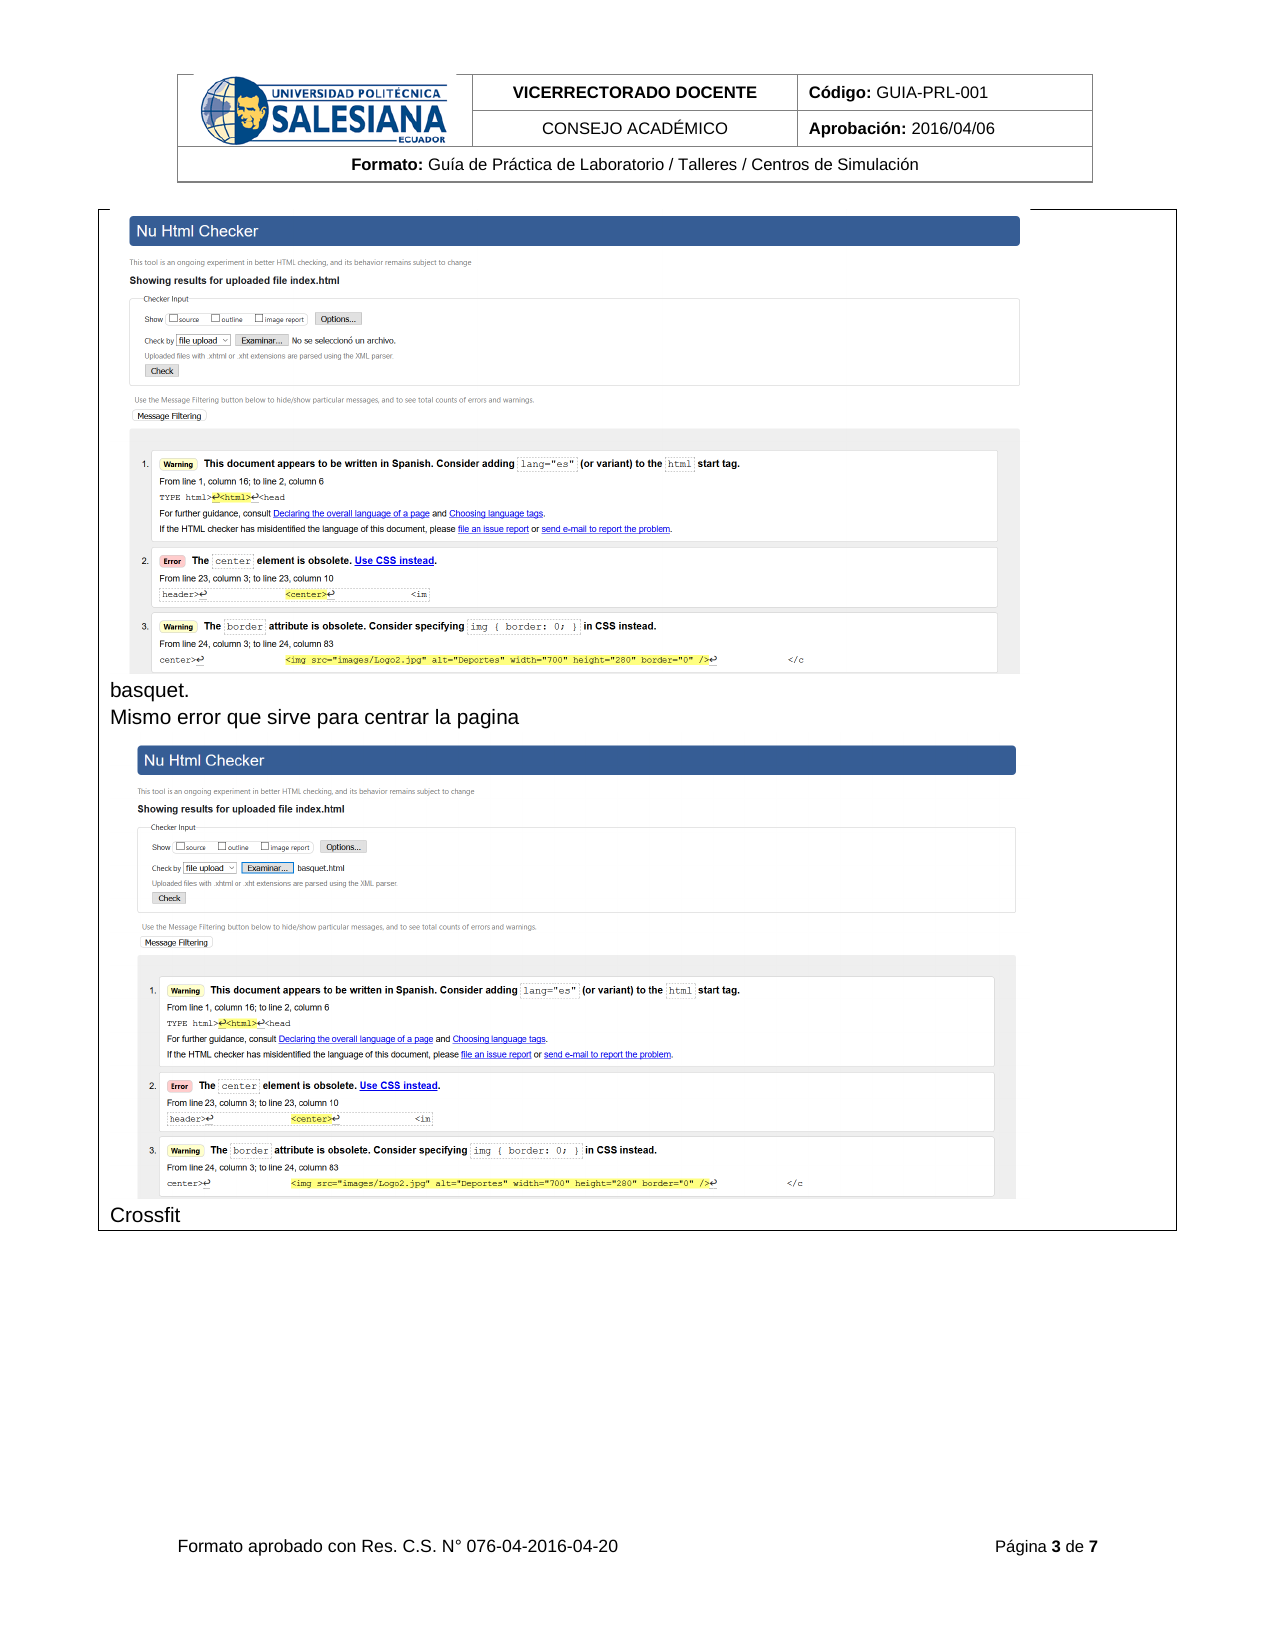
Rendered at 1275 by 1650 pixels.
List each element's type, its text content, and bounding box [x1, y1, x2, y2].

picture [193, 74, 457, 146]
